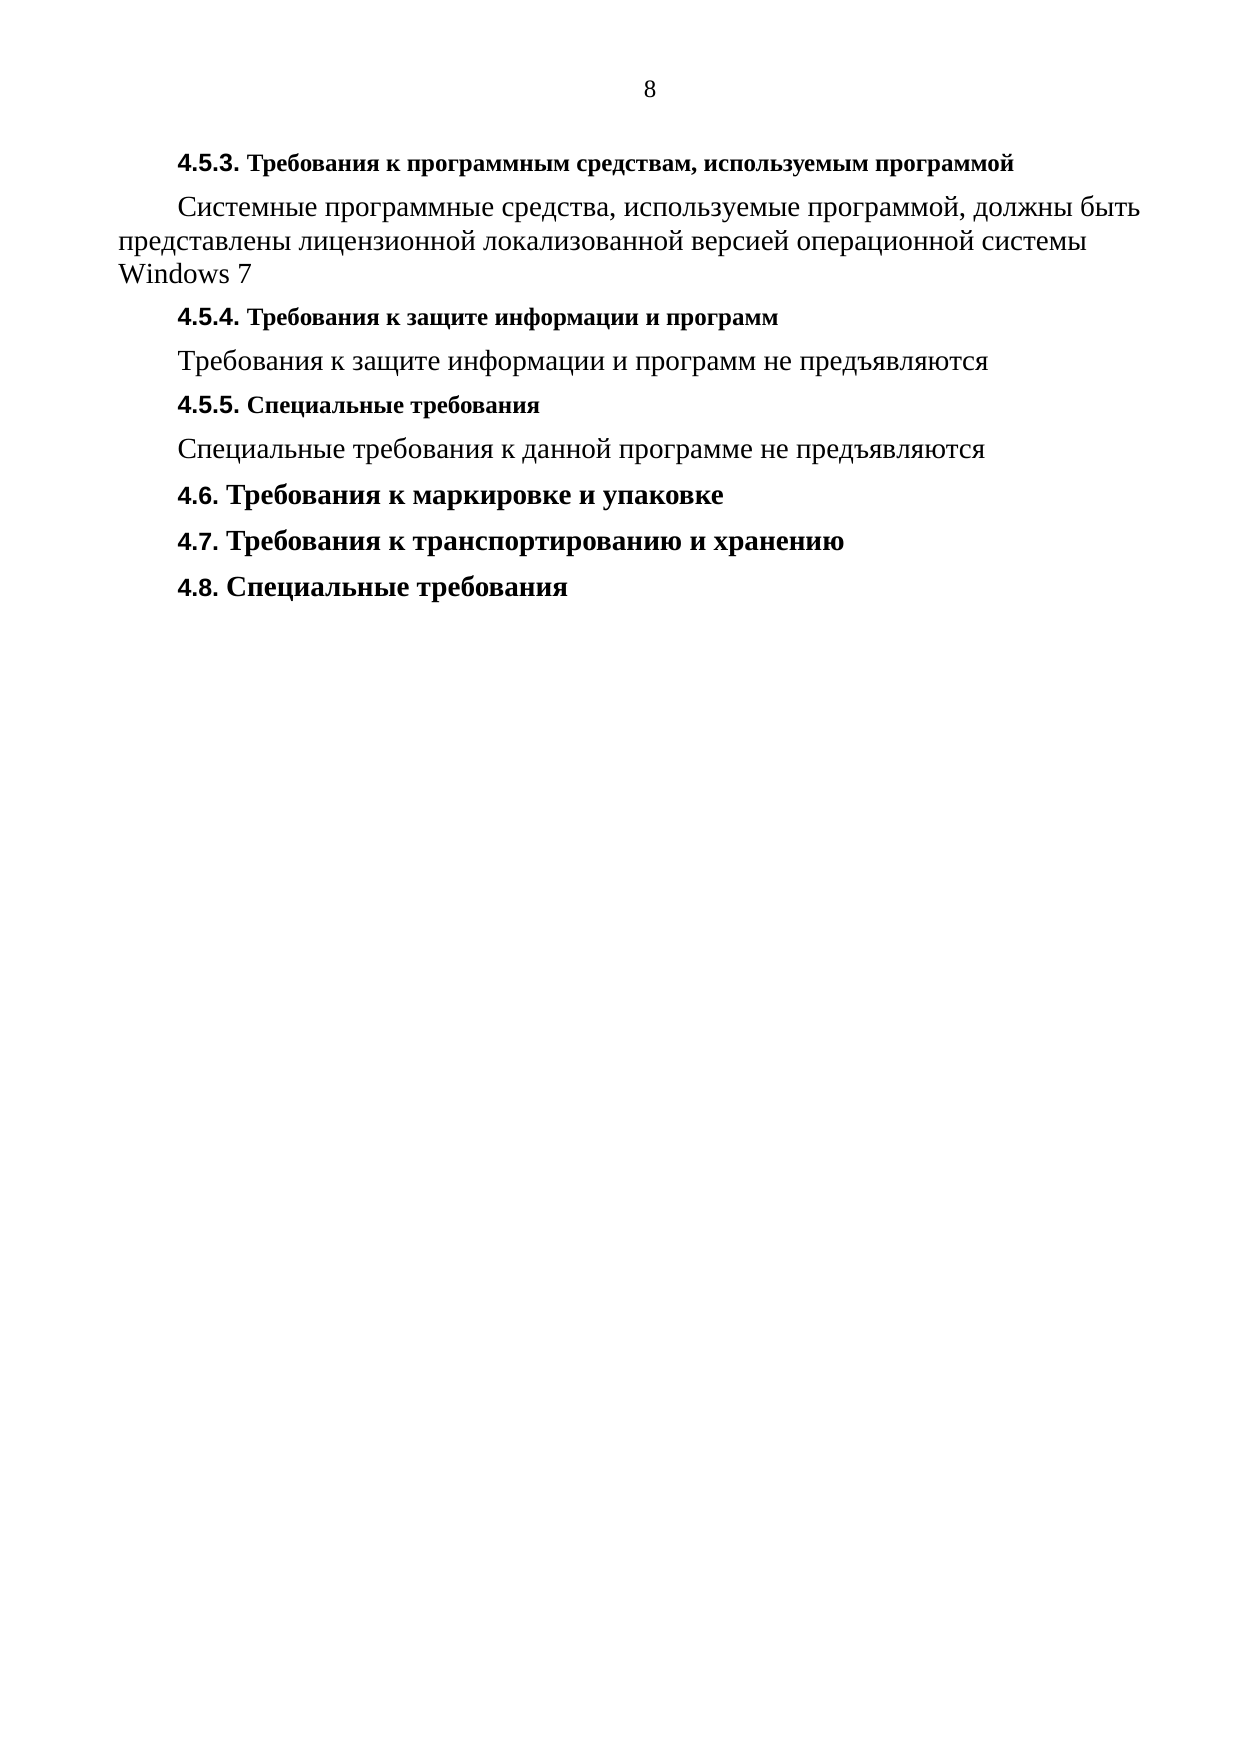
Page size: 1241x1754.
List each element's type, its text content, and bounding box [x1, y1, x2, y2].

text Требования к защите информации и программ не предъявляются [118, 343, 1181, 377]
text Специальные требования [118, 569, 1181, 603]
text Специальные требования к данной программе не предъявляются [118, 431, 1181, 464]
text Специальные требования [118, 389, 1181, 418]
text Требования к программным средствам, используемым программой [118, 148, 1181, 177]
text Требования к транспортированию и хранению [118, 523, 1181, 557]
text Системные программные средства, используемые программой, должны быть представлены лицензионной локализованной версией операционной системы Windows 7 [118, 189, 1181, 290]
text Требования к маркировке и упаковке [118, 477, 1181, 511]
text Требования к защите информации и программ [118, 302, 1181, 331]
